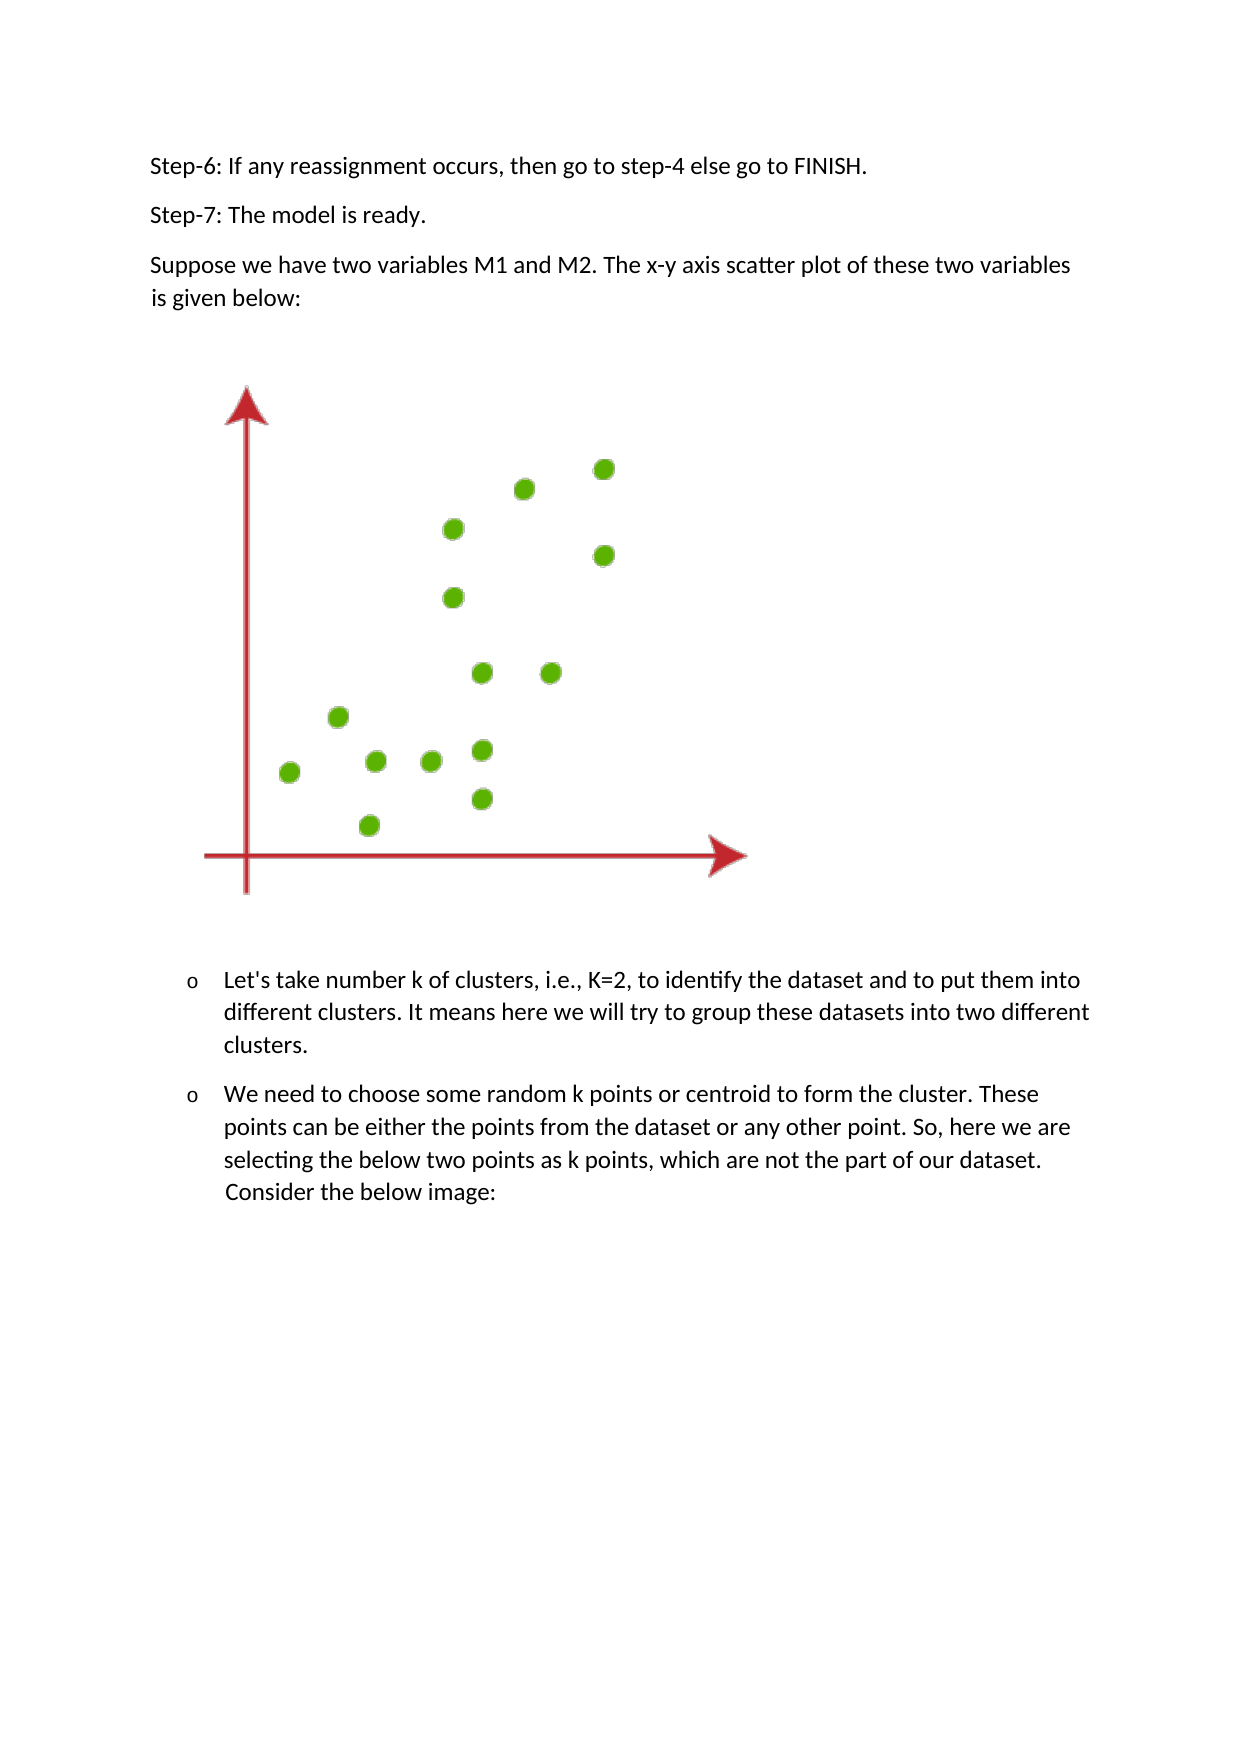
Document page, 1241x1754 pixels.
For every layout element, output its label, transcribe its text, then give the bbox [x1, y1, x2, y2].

text Step-6: If any reassignment occurs, then go to step-4 else go to FINISH. [150, 150, 1092, 181]
picture [153, 326, 784, 951]
list We need to choose some random k points or centroid to form the cluster. These points can be either the points from the dataset or any other point. So, here we are selecting the below two points as k points, which are not the part of our dataset. [186, 1079, 1092, 1174]
list Let's take number k of clusters, i.e., K=2, to identify the dataset and to put them into different clusters. It means here we will try to group these datasets into two different clusters. [186, 964, 1092, 1059]
text Step-7: The model is ready. [150, 199, 1092, 230]
text Consider the below image: [225, 1176, 1092, 1207]
text Suppose we have two variables M1 and M2. The x-y axis scatter plot of these two variables is given below: [150, 249, 1092, 312]
